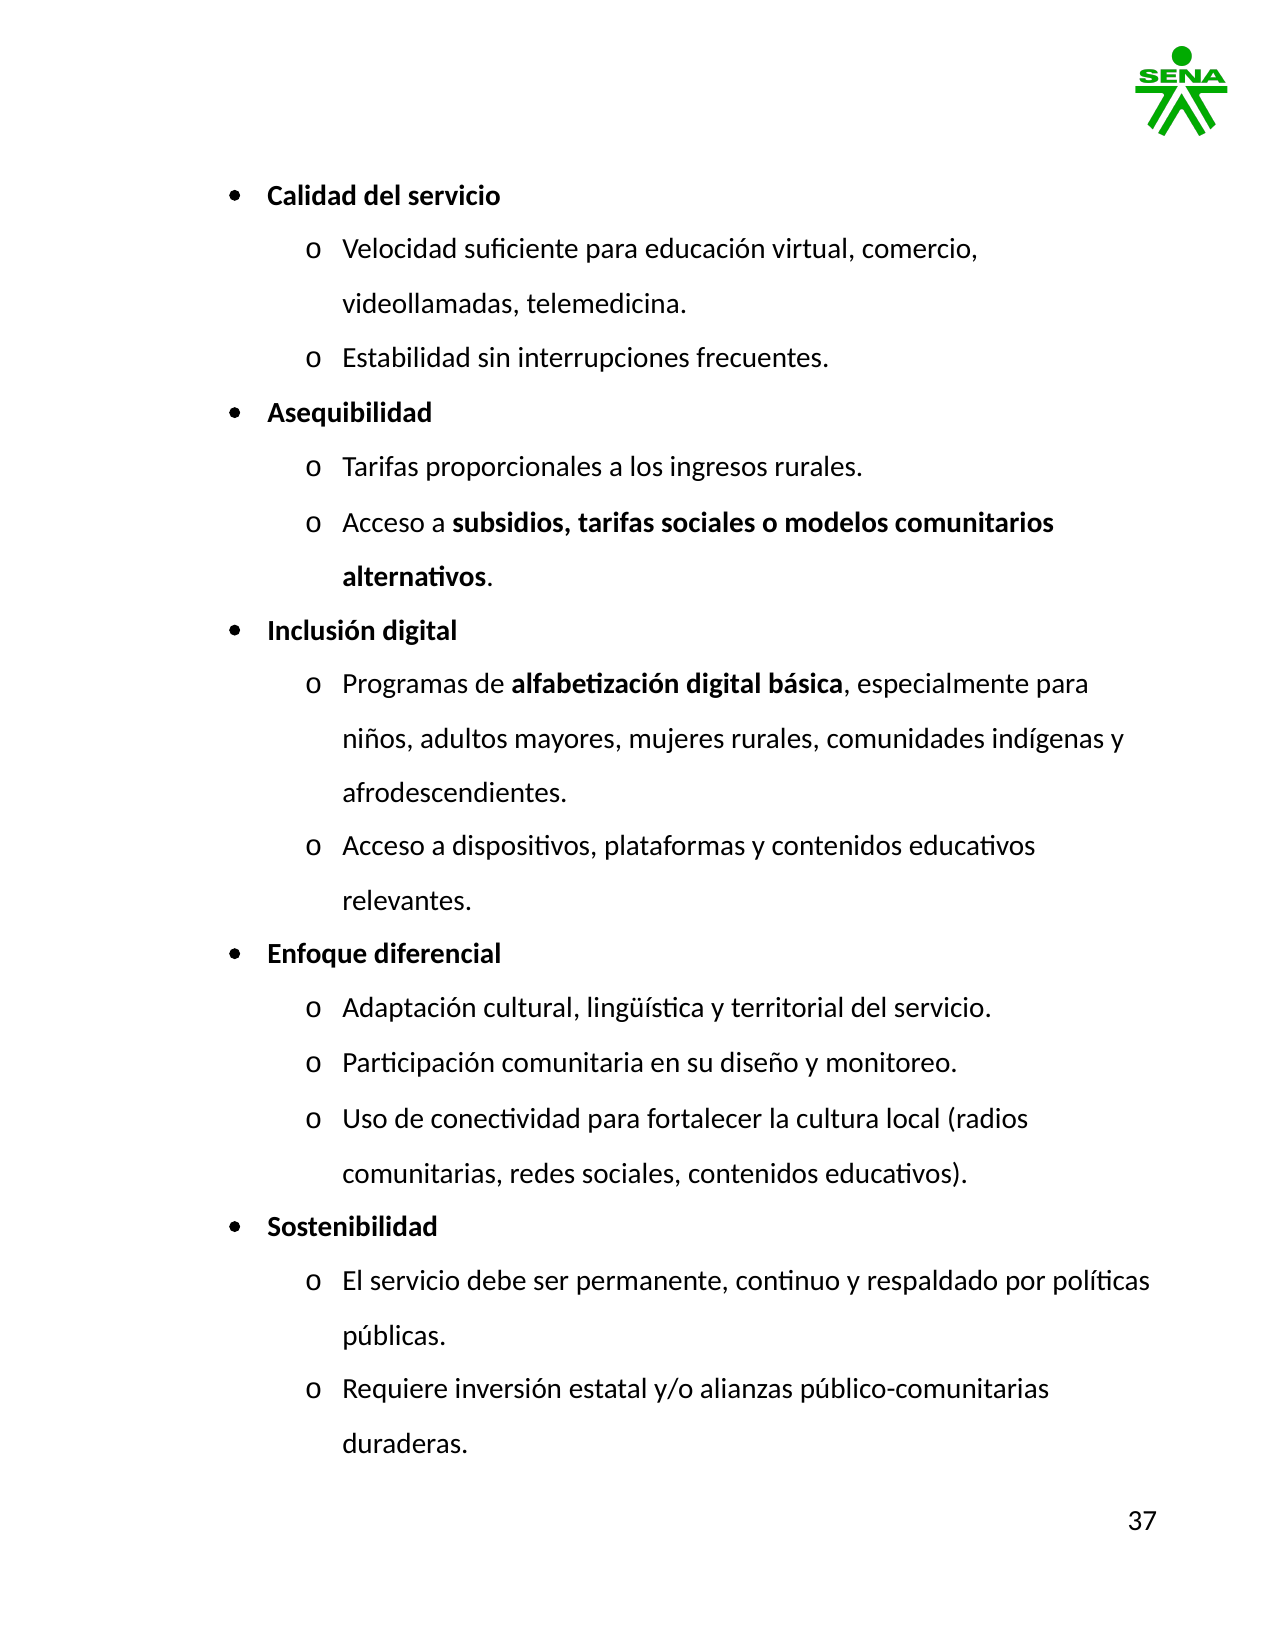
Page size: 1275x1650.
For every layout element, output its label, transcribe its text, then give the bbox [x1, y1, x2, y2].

list Participación comunitaria en su diseño y monitoreo. [304, 1044, 1157, 1082]
list Estabilidad sin interrupciones frecuentes. [304, 339, 1157, 376]
list Acceso a dispositivos, plataformas y contenidos educativos relevantes. [304, 827, 1157, 918]
list Inclusión digital [229, 612, 1157, 648]
list Calidad del servicio [229, 177, 1157, 213]
list Tarifas proporcionales a los ingresos rurales. [304, 448, 1157, 485]
list Adaptación cultural, lingüística y territorial del servicio. [304, 989, 1157, 1026]
list Requiere inversión estatal y/o alianzas público-comunitarias duraderas. [304, 1370, 1157, 1461]
list Uso de conectividad para fortalecer la cultura local (radios comunitarias, redes sociales, contenidos educativos). [304, 1100, 1157, 1191]
list Programas de alfabetización digital básica, especialmente para niños, adultos mayores, mujeres rurales, comunidades indígenas y afrodescendientes. [304, 665, 1157, 809]
list Enfoque diferencial [229, 936, 1157, 971]
list Sostenibilidad [229, 1208, 1157, 1244]
list Acceso a subsidios, tarifas sociales o modelos comunitarios alternativos. [304, 504, 1157, 594]
list Asequibilidad [229, 394, 1157, 430]
picture [1135, 46, 1228, 136]
list Velocidad suficiente para educación virtual, comercio, videollamadas, telemedicina. [304, 231, 1157, 321]
list El servicio debe ser permanente, continuo y respaldado por políticas públicas. [304, 1262, 1157, 1352]
